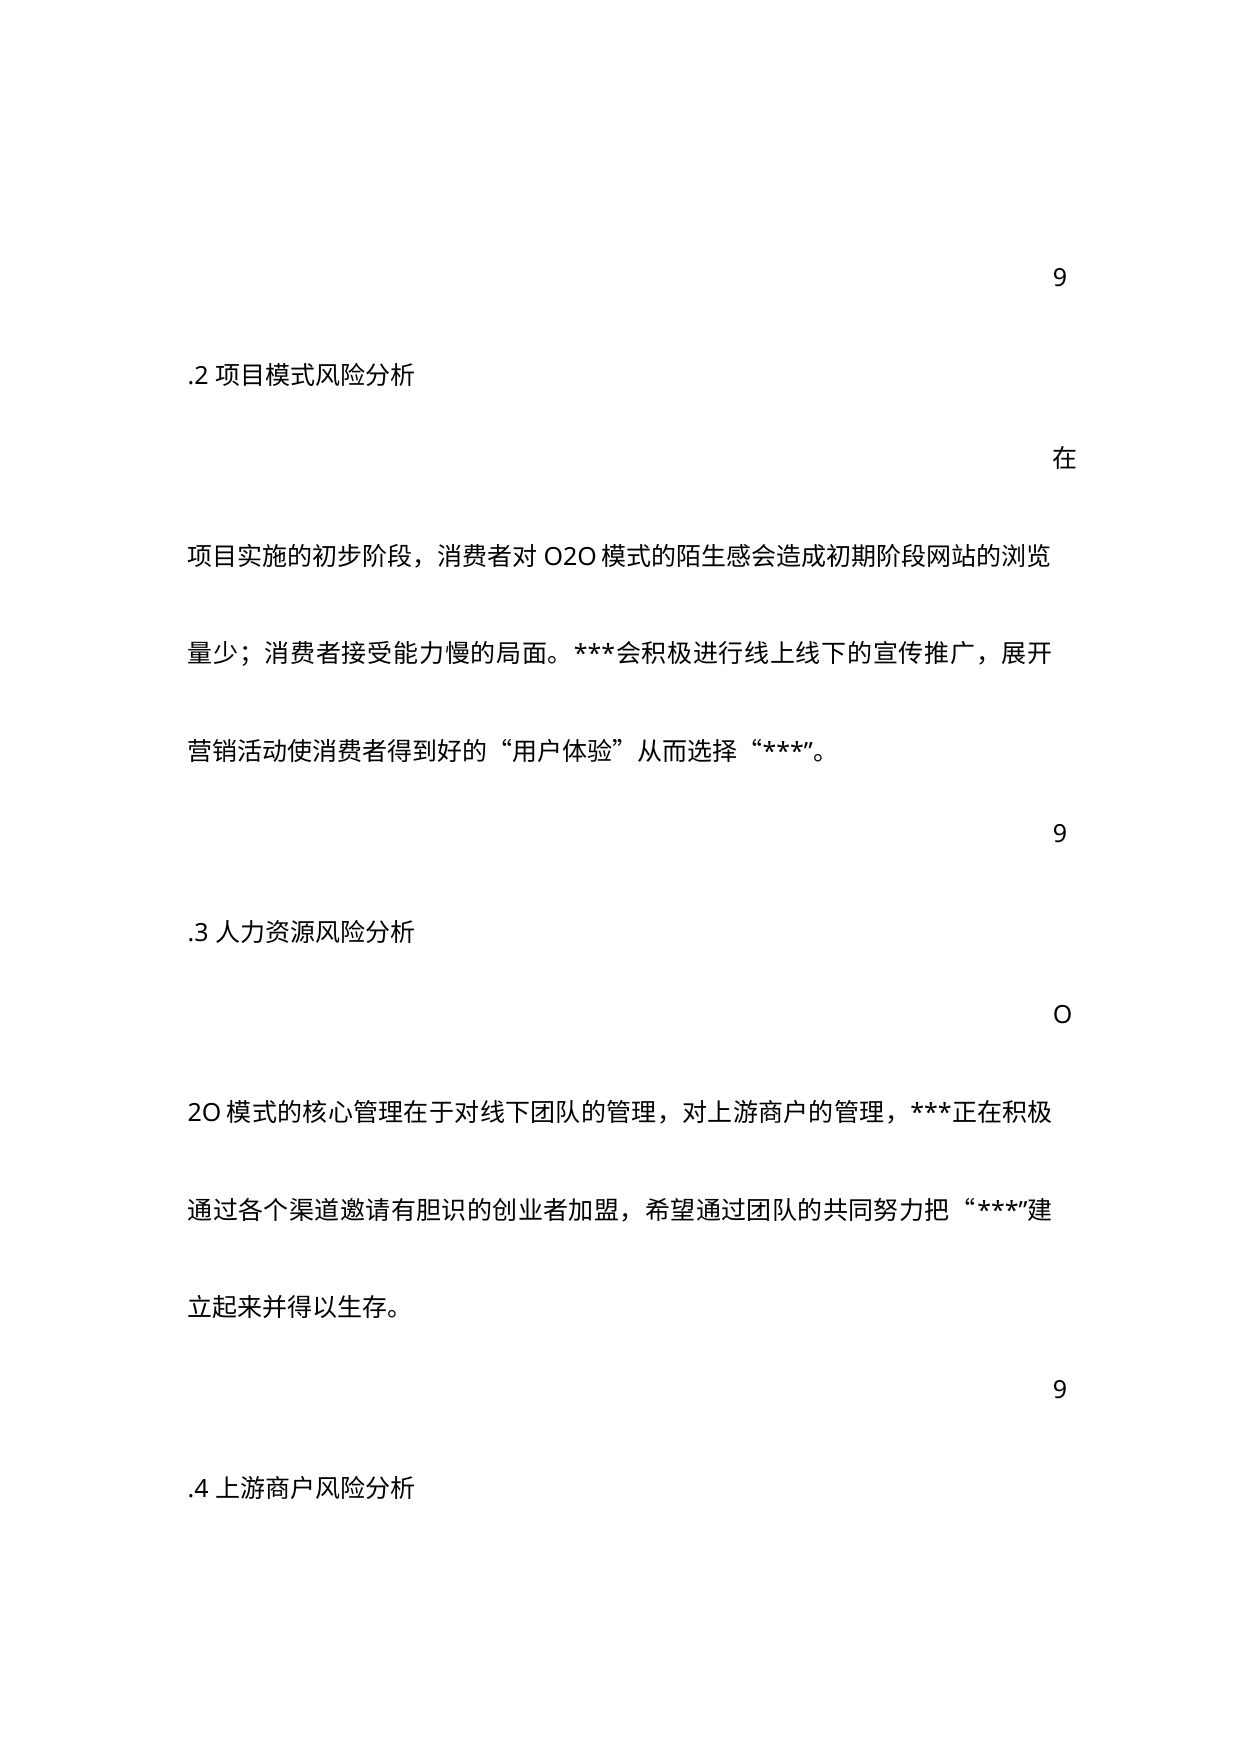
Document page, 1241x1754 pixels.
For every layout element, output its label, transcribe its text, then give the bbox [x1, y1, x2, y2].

text 9.2 项目模式风险分析 [187, 244, 1053, 406]
text 9.3 人力资源风险分析 [187, 800, 1053, 963]
text O2O模式的核心管理在于对线下团队的管理，对上游商户的管理，***正在积极通过各个渠道邀请有胆识的创业者加盟，希望通过团队的共同努力把“***”建立起来并得以生存。 [187, 981, 1053, 1338]
text 在项目实施的初步阶段，消费者对O2O模式的陌生感会造成初期阶段网站的浏览量少；消费者接受能力慢的局面。***会积极进行线上线下的宣传推广，展开营销活动使消费者得到好的“用户体验”从而选择“***”。 [187, 424, 1053, 782]
text 9.4 上游商户风险分析 [187, 1356, 1053, 1519]
